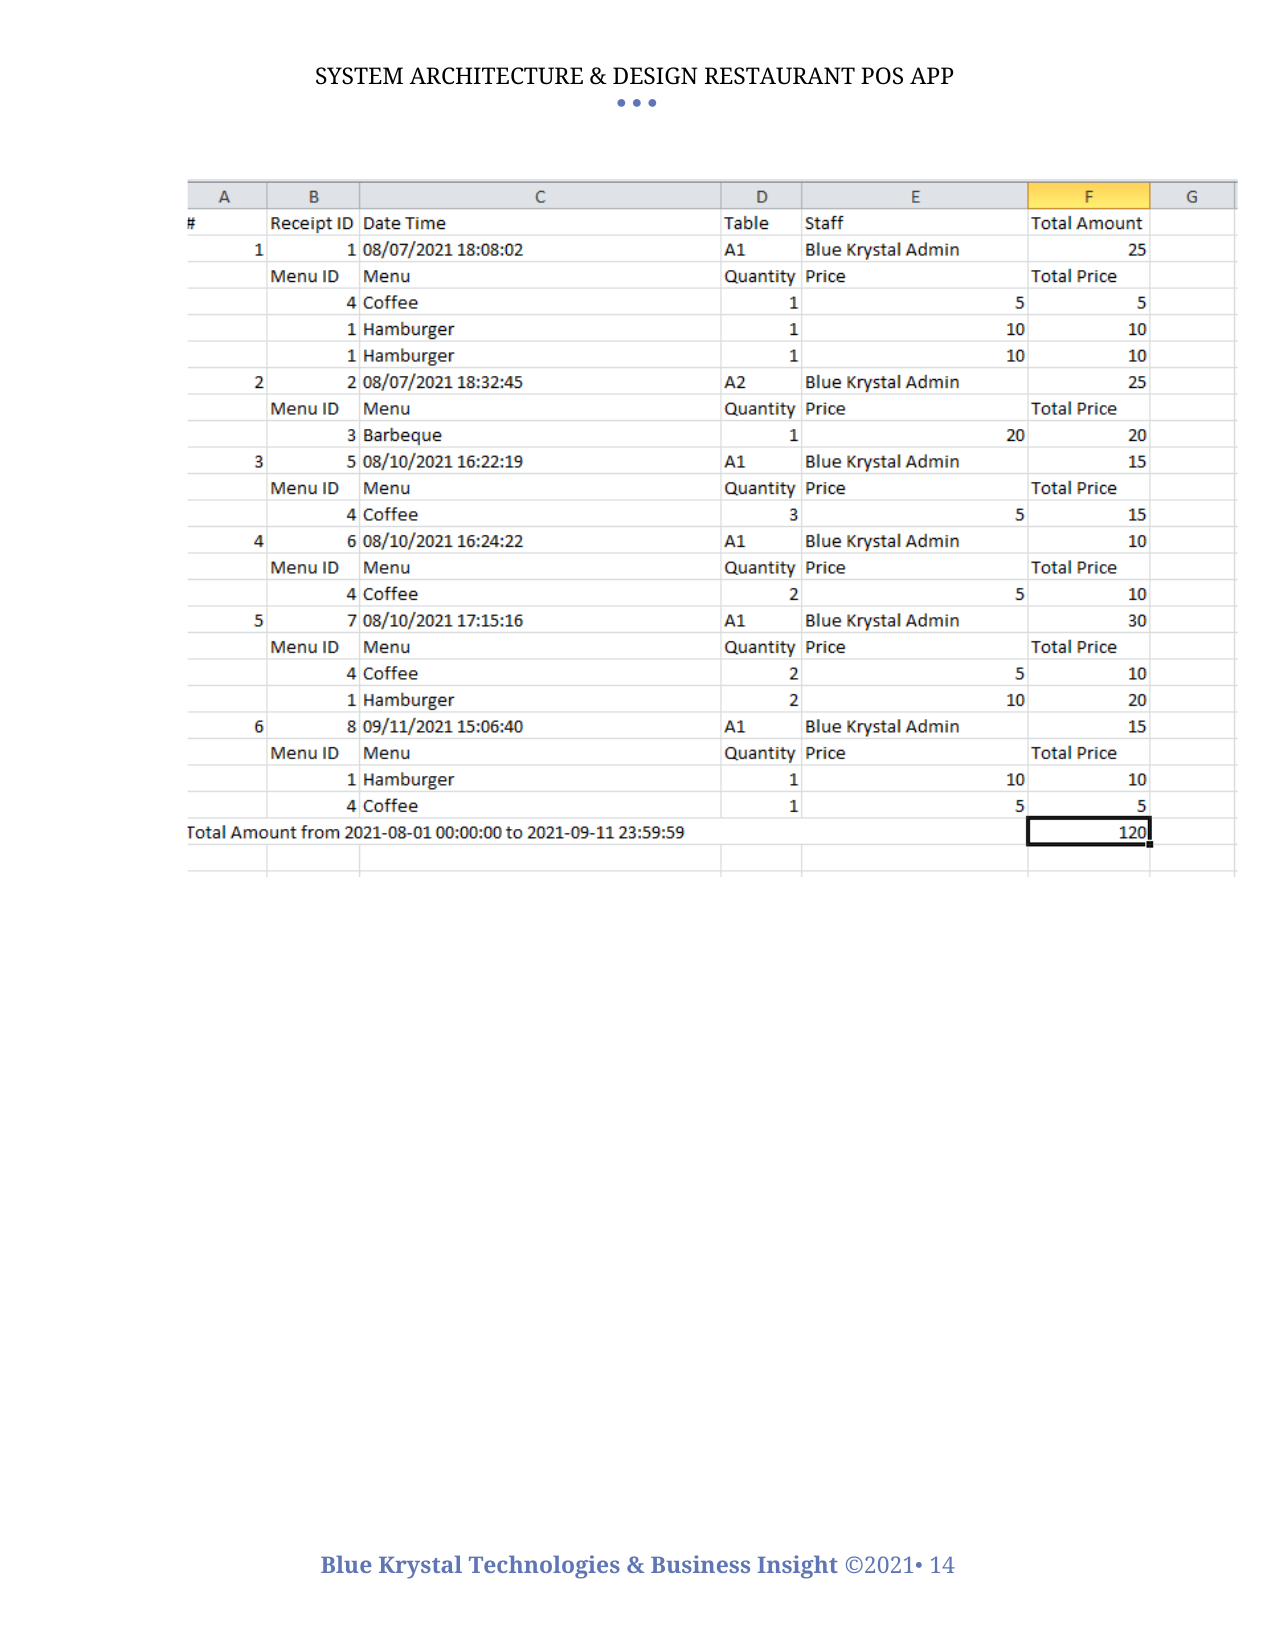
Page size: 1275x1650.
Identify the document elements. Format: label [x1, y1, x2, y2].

picture [187, 179, 1238, 877]
